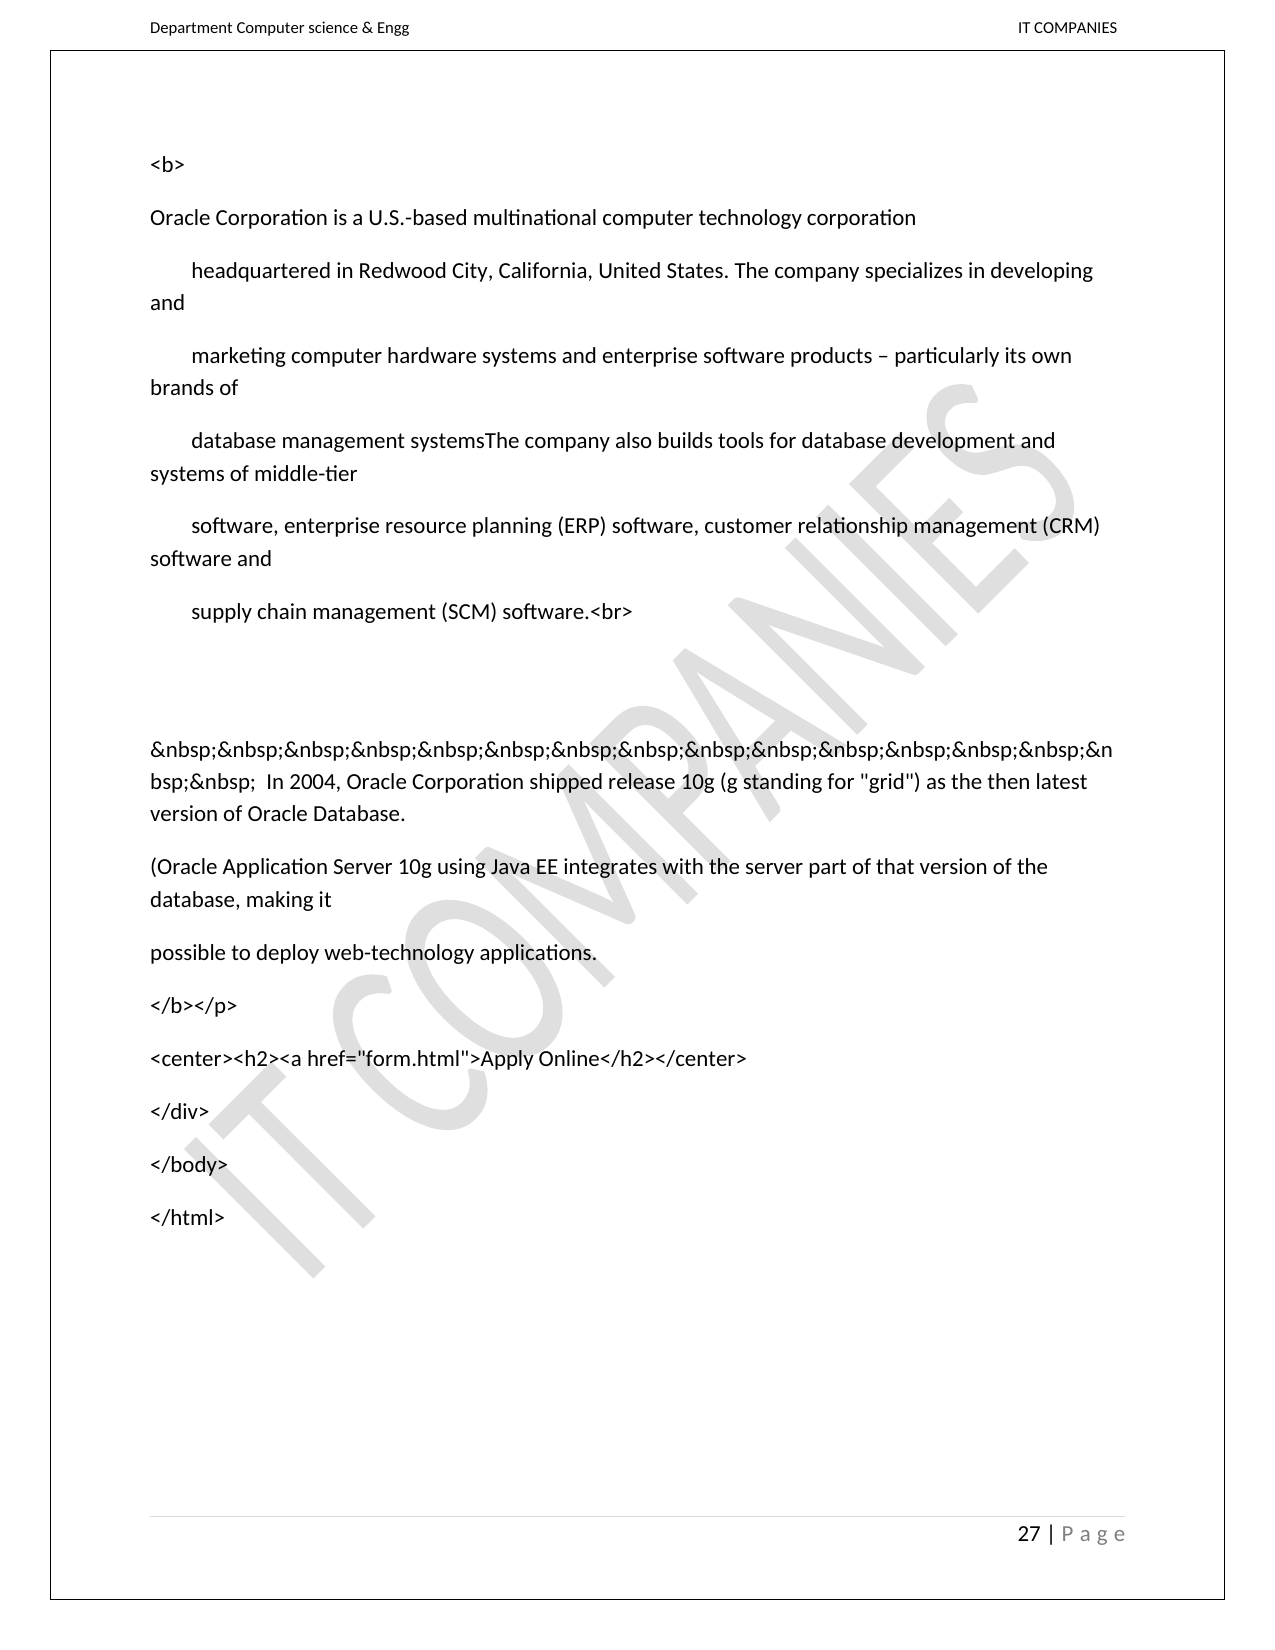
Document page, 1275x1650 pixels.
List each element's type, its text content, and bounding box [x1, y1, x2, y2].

text (Oracle Application Server 10g using Java EE integrates with the server part of that version of the database, making it [150, 852, 1125, 913]
text database management systemsThe company also builds tools for database development and systems of middle-tier [150, 426, 1125, 487]
text </body> [150, 1150, 1125, 1178]
text </div> [150, 1097, 1125, 1125]
text <center><h2><a href="form.html">Apply Online</h2></center> [150, 1044, 1125, 1072]
text </b></p> [150, 991, 1125, 1019]
text headquartered in Redwood City, California, United States. The company specializes in developing and [150, 256, 1125, 316]
text </html> [150, 1203, 1125, 1231]
text <b> [150, 150, 1125, 178]
text supply chain management (SCM) software.<br> [150, 597, 1125, 625]
text possible to deploy web-technology applications. [150, 938, 1125, 966]
text software, enterprise resource planning (ERP) software, customer relationship management (CRM) software and [150, 512, 1125, 572]
text Oracle Corporation is a U.S.-based multinational computer technology corporation [150, 203, 1125, 231]
text &nbsp;&nbsp;&nbsp;&nbsp;&nbsp;&nbsp;&nbsp;&nbsp;&nbsp;&nbsp;&nbsp;&nbsp;&nbsp;&nbsp;&nbsp;&nbsp; In 2004, Oracle Corporation shipped release 10g (g standing for "grid") as the then latest version of Oracle Database. [150, 703, 1125, 827]
text marketing computer hardware systems and enterprise software products – particularly its own brands of [150, 341, 1125, 401]
